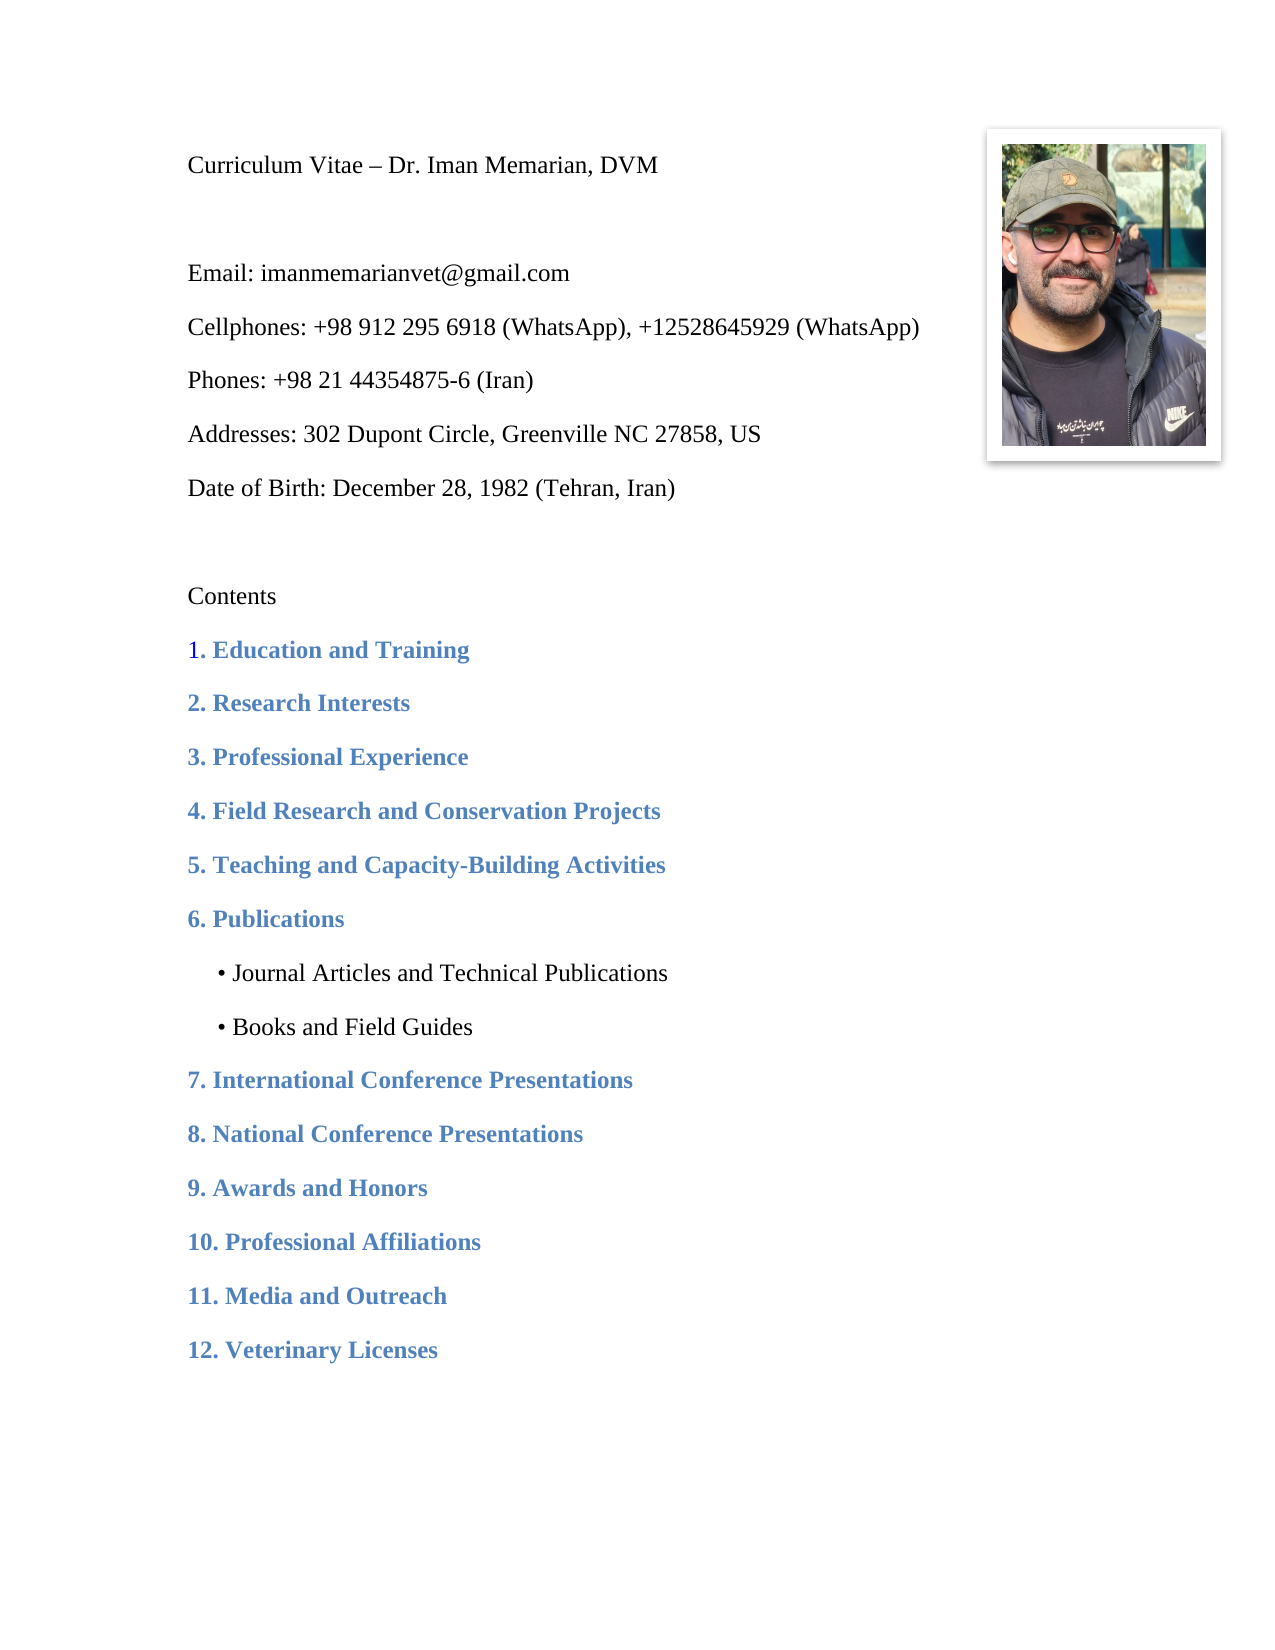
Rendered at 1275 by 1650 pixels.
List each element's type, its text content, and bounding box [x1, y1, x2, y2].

text 2. Research Interests [187, 688, 1087, 717]
text 5. Teaching and Capacity-Building Activities [187, 850, 1087, 879]
text Contents [187, 581, 1087, 609]
text 11. Media and Outreach [187, 1281, 1087, 1310]
picture [1002, 144, 1206, 446]
text Email: imanmemarianvet@gmail.com [187, 258, 982, 286]
text Cellphones: +98 912 295 6918 (WhatsApp), +12528645929 (WhatsApp) [187, 312, 982, 340]
text Phones: +98 21 44354875-6 (Iran) [187, 365, 982, 394]
text 4. Field Research and Conservation Projects [187, 796, 1087, 825]
text 6. Publications [187, 904, 1087, 933]
text Curriculum Vitae – Dr. Iman Memarian, DVM [187, 150, 982, 179]
text 3. Professional Experience [187, 742, 1087, 771]
text 9. Awards and Honors [187, 1173, 1087, 1202]
text 7. International Conference Presentations [187, 1066, 1087, 1094]
text 12. Veterinary Licenses [187, 1335, 1087, 1363]
text 8. National Conference Presentations [187, 1119, 1087, 1148]
text 1. Education and Training [187, 635, 1087, 663]
text 10. Professional Affiliations [187, 1227, 1087, 1256]
text • Books and Field Guides [187, 1012, 1087, 1040]
text Addresses: 302 Dupont Circle, Greenville NC 27858, US [187, 419, 982, 448]
text Date of Birth: December 28, 1982 (Tehran, Iran) [187, 473, 1087, 502]
text • Journal Articles and Technical Publications [187, 958, 1087, 987]
